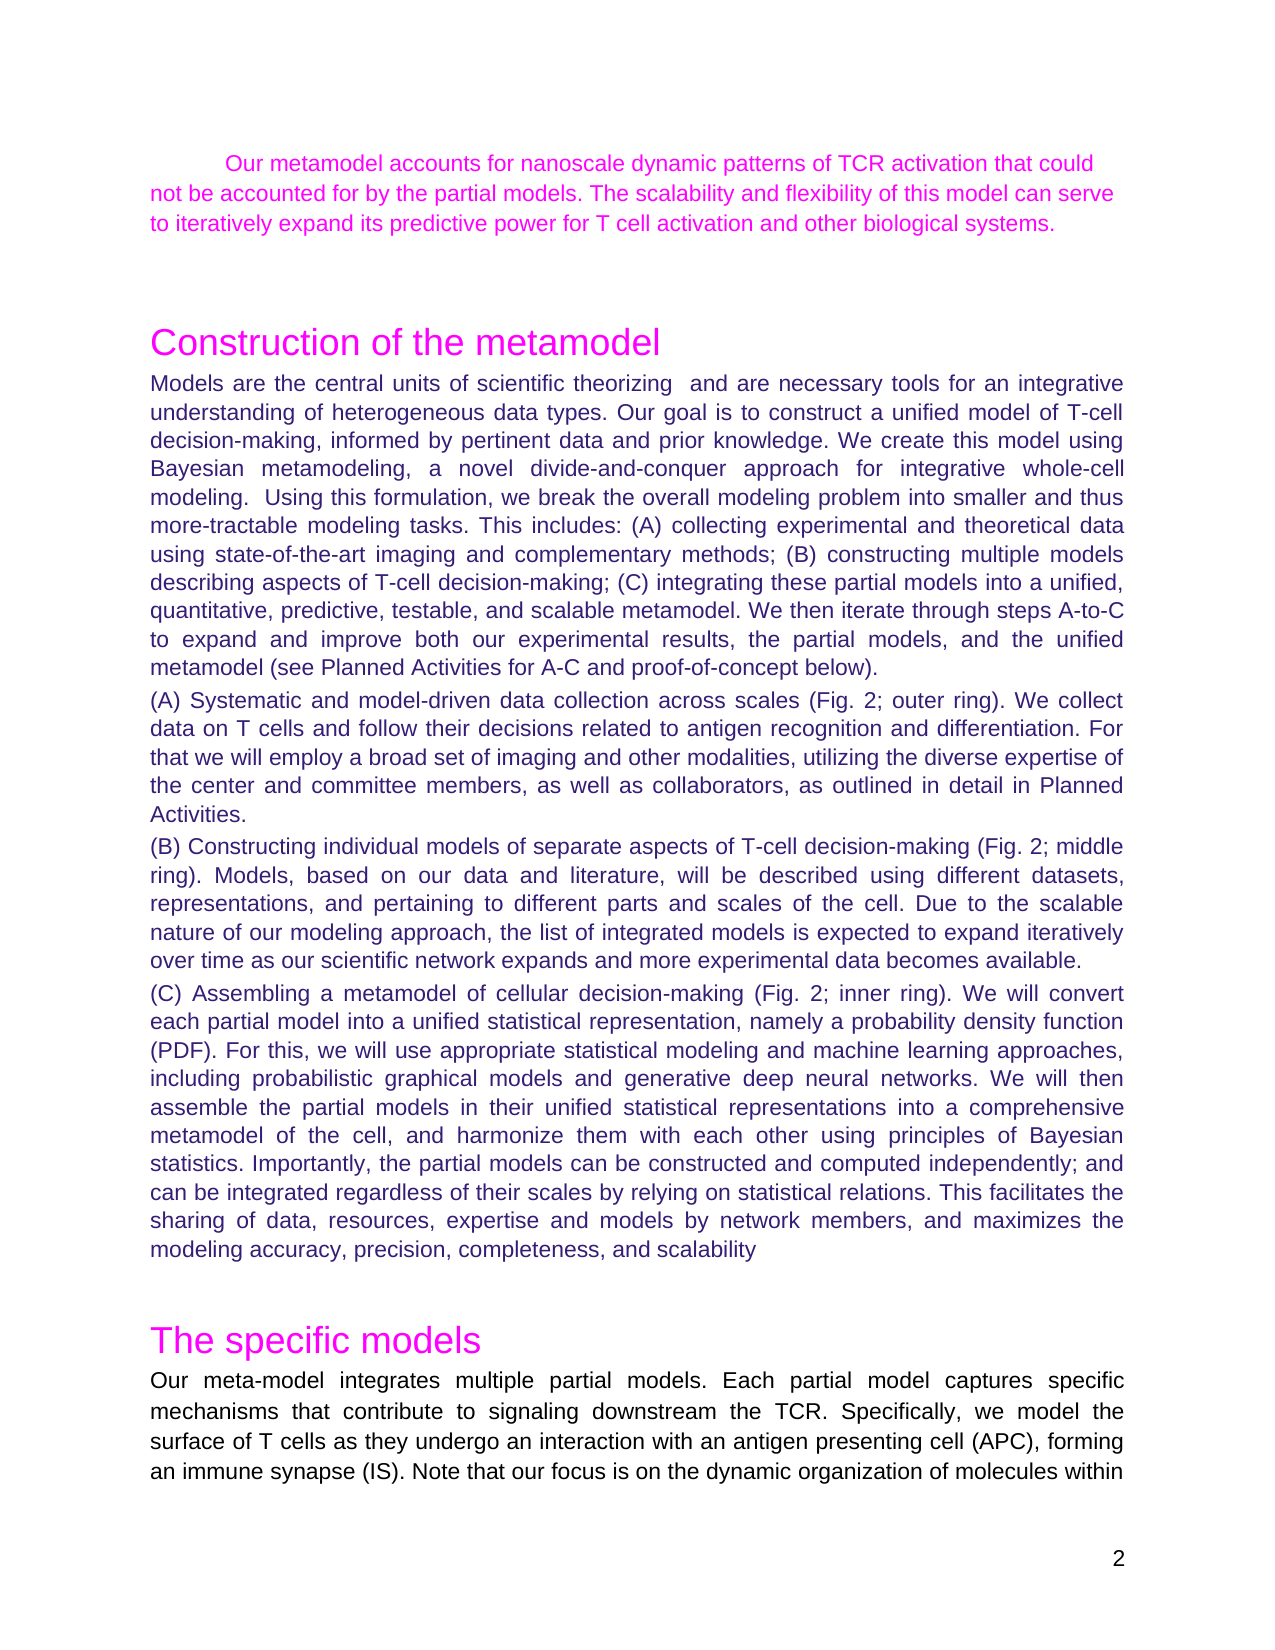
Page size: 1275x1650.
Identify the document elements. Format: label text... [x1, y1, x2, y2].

text Our metamodel accounts for nanoscale dynamic patterns of TCR activation that could not be accounted for by the partial models. The scalability and flexibility of this model can serve to iteratively expand its predictive power for T cell activation and other biological systems. [150, 150, 1125, 237]
text Construction of the metamodel [150, 320, 1125, 363]
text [150, 1367, 1125, 1484]
text (B) Constructing individual models of separate aspects of T-cell decision-making (Fig. 2; middle ring). Models, based on our data and literature, will be described using different datasets, representations, and pertaining to different parts and scales of the cell. Due to the scalable nature of our modeling approach, the list of integrated models is expected to expand iteratively over time as our scientific network expands and more experimental data becomes available. [150, 833, 1125, 973]
text (C) Assembling a metamodel of cellular decision-making (Fig. 2; inner ring). We will convert each partial model into a unified statistical representation, namely a probability density function (PDF). For this, we will use appropriate statistical modeling and machine learning approaches, including probabilistic graphical models and generative deep neural networks. We will then assemble the partial models in their unified statistical representations into a comprehensive metamodel of the cell, and harmonize them with each other using principles of Bayesian statistics. Importantly, the partial models can be constructed and computed independently; and can be integrated regardless of their scales by relying on statistical relations. This facilitates the sharing of data, resources, expertise and models by network members, and maximizes the modeling accuracy, precision, completeness, and scalability [150, 980, 1125, 1262]
text (A) Systematic and model-driven data collection across scales (Fig. 2; outer ring). We collect data on T cells and follow their decisions related to antigen recognition and differentiation. For that we will employ a broad set of imaging and other modalities, utilizing the diverse expertise of the center and committee members, as well as collaborators, as outlined in detail in Planned Activities. [150, 687, 1125, 827]
text The specific models [150, 1318, 1125, 1361]
text Models are the central units of scientific theorizing and are necessary tools for an integrative understanding of heterogeneous data types. Our goal is to construct a unified model of T-cell decision-making, informed by pertinent data and prior knowledge. We create this model using Bayesian metamodeling, a novel divide-and-conquer approach for integrative whole-cell modeling. Using this formulation, we break the overall modeling problem into smaller and thus more-tractable modeling tasks. This includes: (A) collecting experimental and theoretical data using state-of-the-art imaging and complementary methods; (B) constructing multiple models describing aspects of T-cell decision-making; (C) integrating these partial models into a unified, quantitative, predictive, testable, and scalable metamodel. We then iterate through steps A-to-C to expand and improve both our experimental results, the partial models, and the unified metamodel (see Planned Activities for A-C and proof-of-concept below). [150, 370, 1125, 681]
